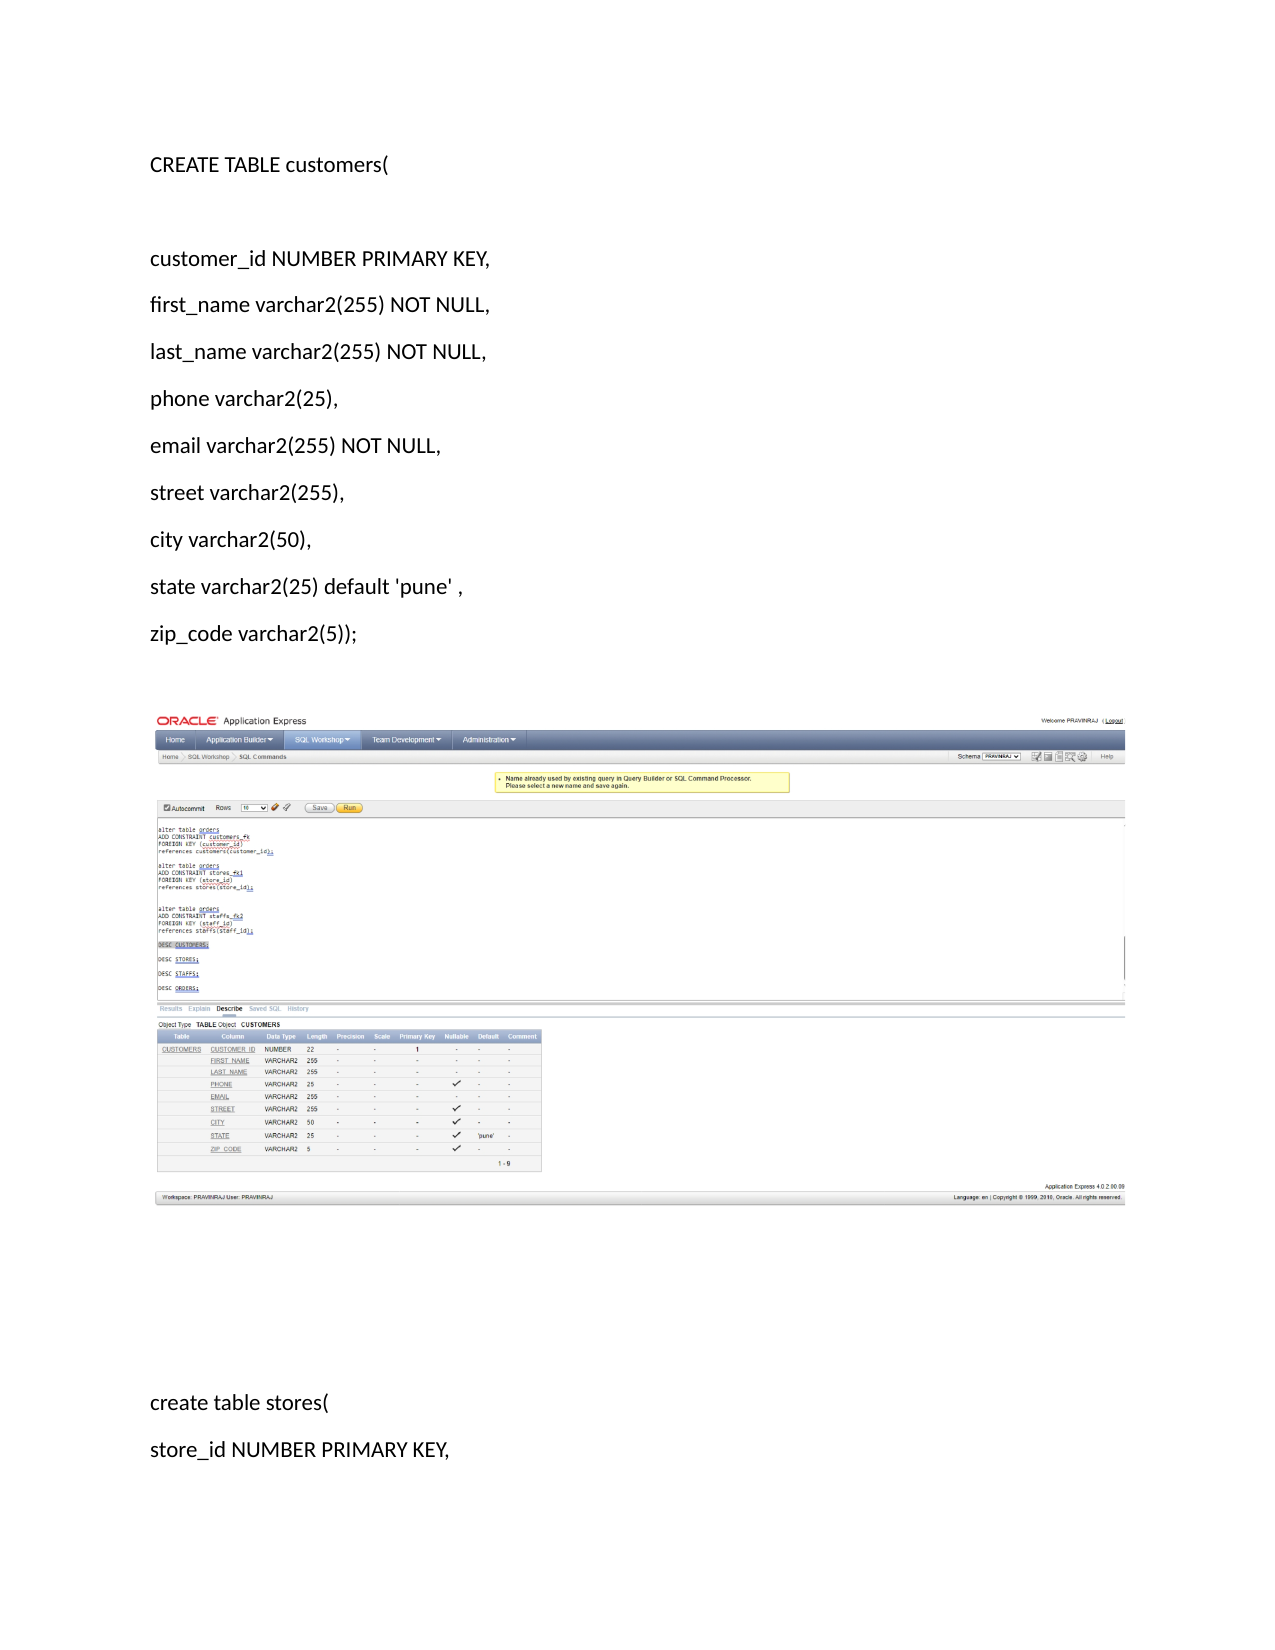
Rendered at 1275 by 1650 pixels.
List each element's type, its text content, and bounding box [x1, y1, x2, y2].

text city varchar2(50), [150, 525, 1125, 553]
text store_id NUMBER PRIMARY KEY, [150, 1435, 1125, 1463]
text last_name varchar2(255) NOT NULL, [150, 337, 1125, 366]
text customer_id NUMBER PRIMARY KEY, [150, 244, 1125, 272]
text create table stores( [150, 1388, 1125, 1416]
picture [150, 712, 1125, 1229]
text street varchar2(255), [150, 478, 1125, 506]
text CREATE TABLE customers( [150, 150, 1125, 178]
text zip_code varchar2(5)); [150, 619, 1125, 647]
text email varchar2(255) NOT NULL, [150, 431, 1125, 459]
text phone varchar2(25), [150, 384, 1125, 412]
text first_name varchar2(255) NOT NULL, [150, 291, 1125, 319]
text state varchar2(25) default 'pune' , [150, 572, 1125, 600]
